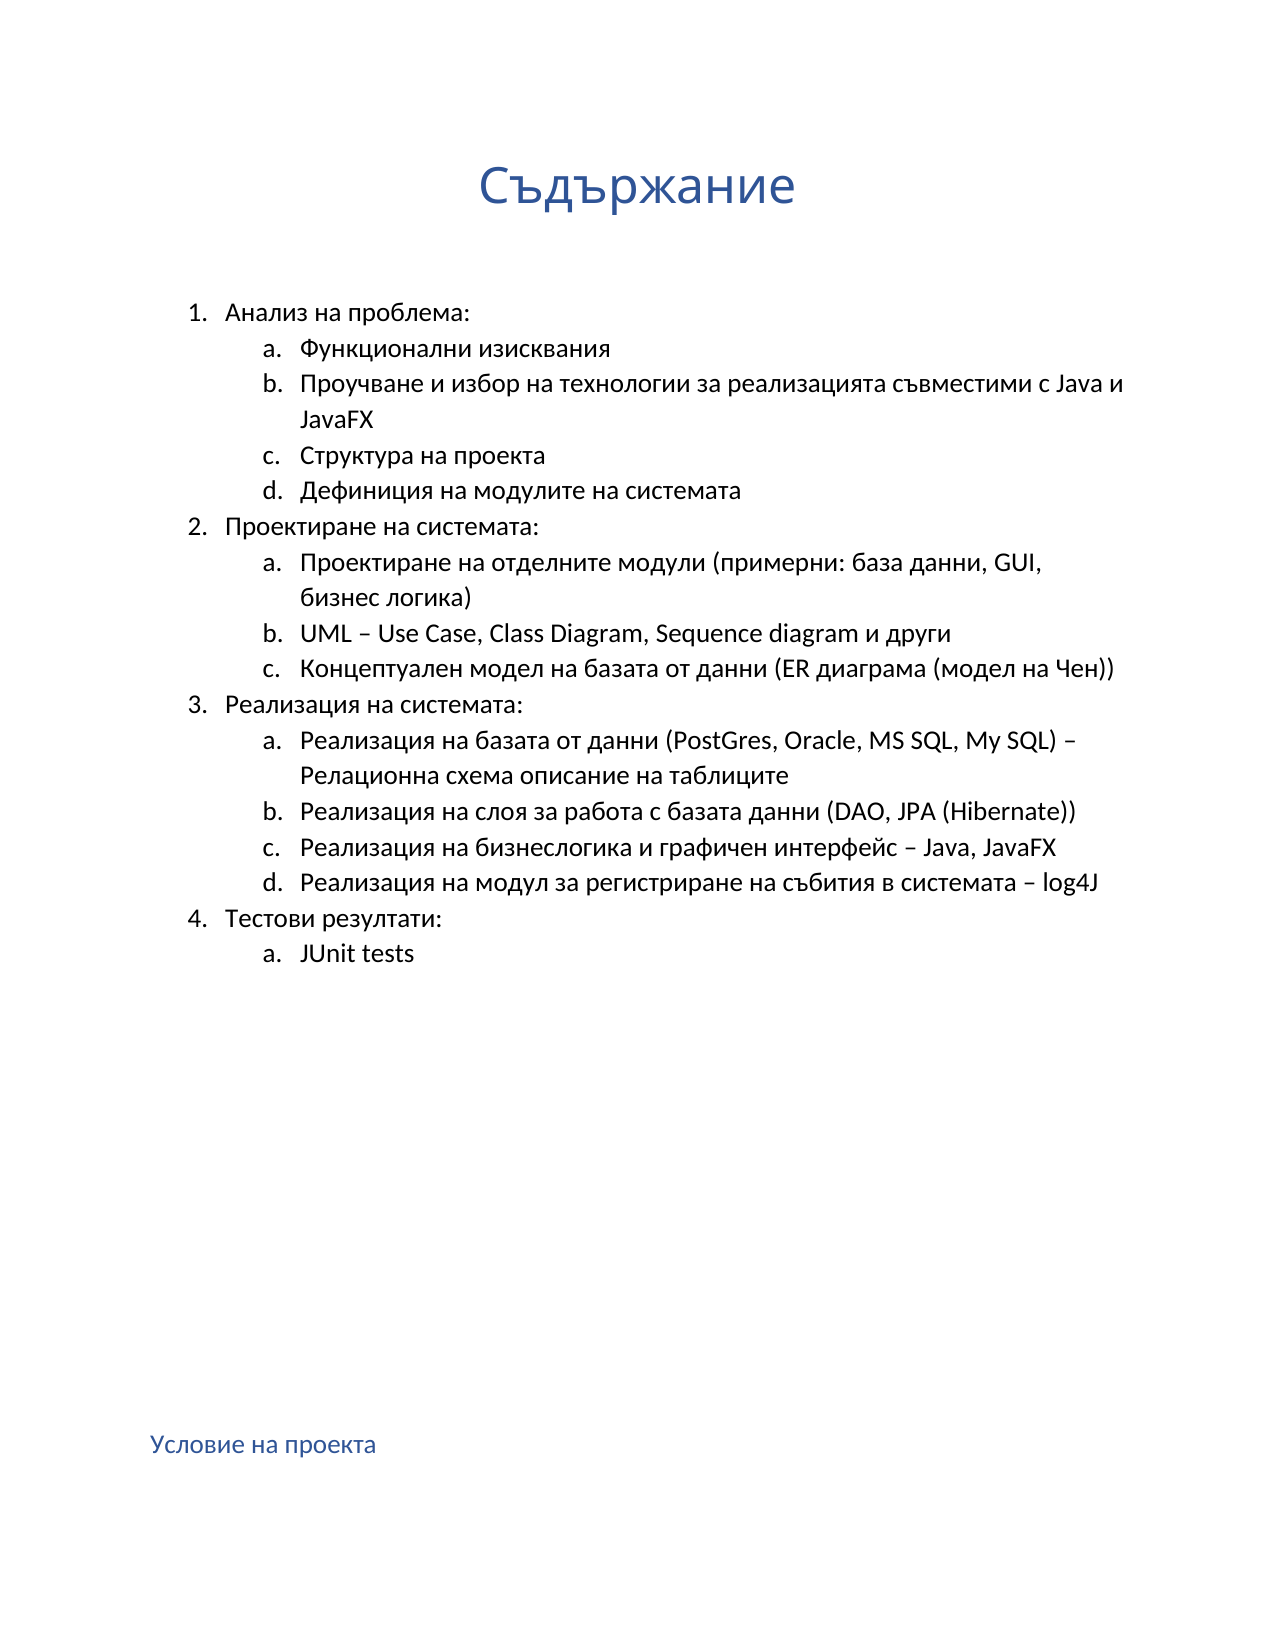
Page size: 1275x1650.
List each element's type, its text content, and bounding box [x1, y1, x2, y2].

list Проектиране на отделните модули (примерни: база данни, GUI, бизнес логика) [262, 545, 1125, 613]
subtitle Условие на проекта [150, 1427, 1125, 1460]
list Реализация на системата: [187, 687, 1125, 720]
list Анализ на проблема: [187, 295, 1125, 328]
list Реализация на бизнеслогика и графичен интерфейс – Java, JavaFX [262, 830, 1125, 863]
list Концептуален модел на базата от данни (ER диаграма (модел на Чен)) [262, 652, 1125, 685]
list Проектиране на системата: [187, 509, 1125, 542]
list Структура на проекта [262, 438, 1125, 471]
list Дефиниция на модулите на системата [262, 473, 1125, 507]
list Проучване и избор на технологии за реализацията съвместими с Java и JavaFX [262, 367, 1125, 435]
list Реализация на модул за регистриране на събития в системата – log4J [262, 865, 1125, 898]
list Тестови резултати: [187, 901, 1125, 934]
list Реализация на базата от данни (PostGres, Oracle, MS SQL, My SQL) – Релационна схема описание на таблиците [262, 723, 1125, 792]
list Функционални изисквания [262, 331, 1125, 364]
list Реализация на слоя за работа с базата данни (DAO, JPA (Hibernate)) [262, 794, 1125, 827]
subtitle Съдържание [150, 150, 1125, 218]
list JUnit tests [262, 937, 1125, 970]
list UML – Use Case, Class Diagram, Sequence diagram и други [262, 616, 1125, 649]
